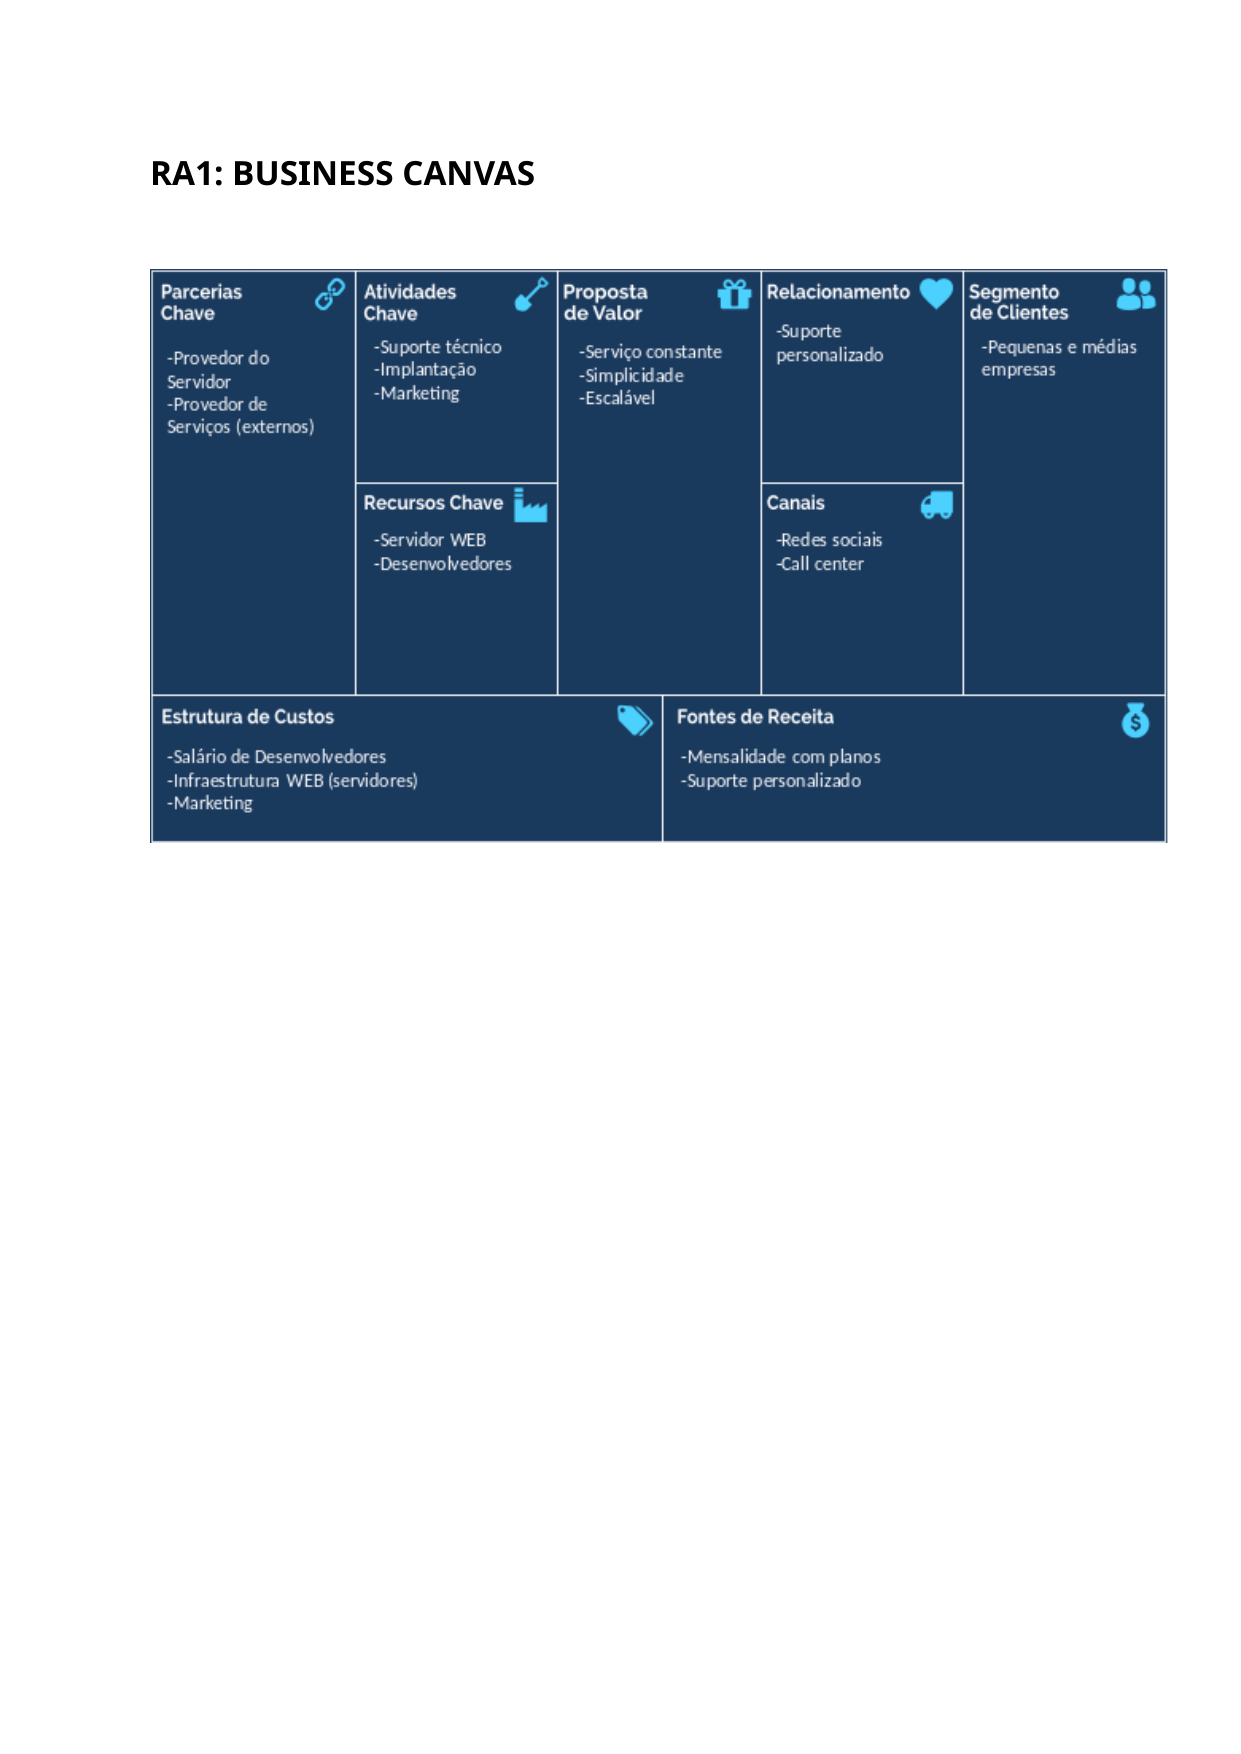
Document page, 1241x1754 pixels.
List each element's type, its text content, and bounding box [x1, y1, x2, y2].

text RA1: BUSINESS CANVAS [150, 150, 1090, 195]
